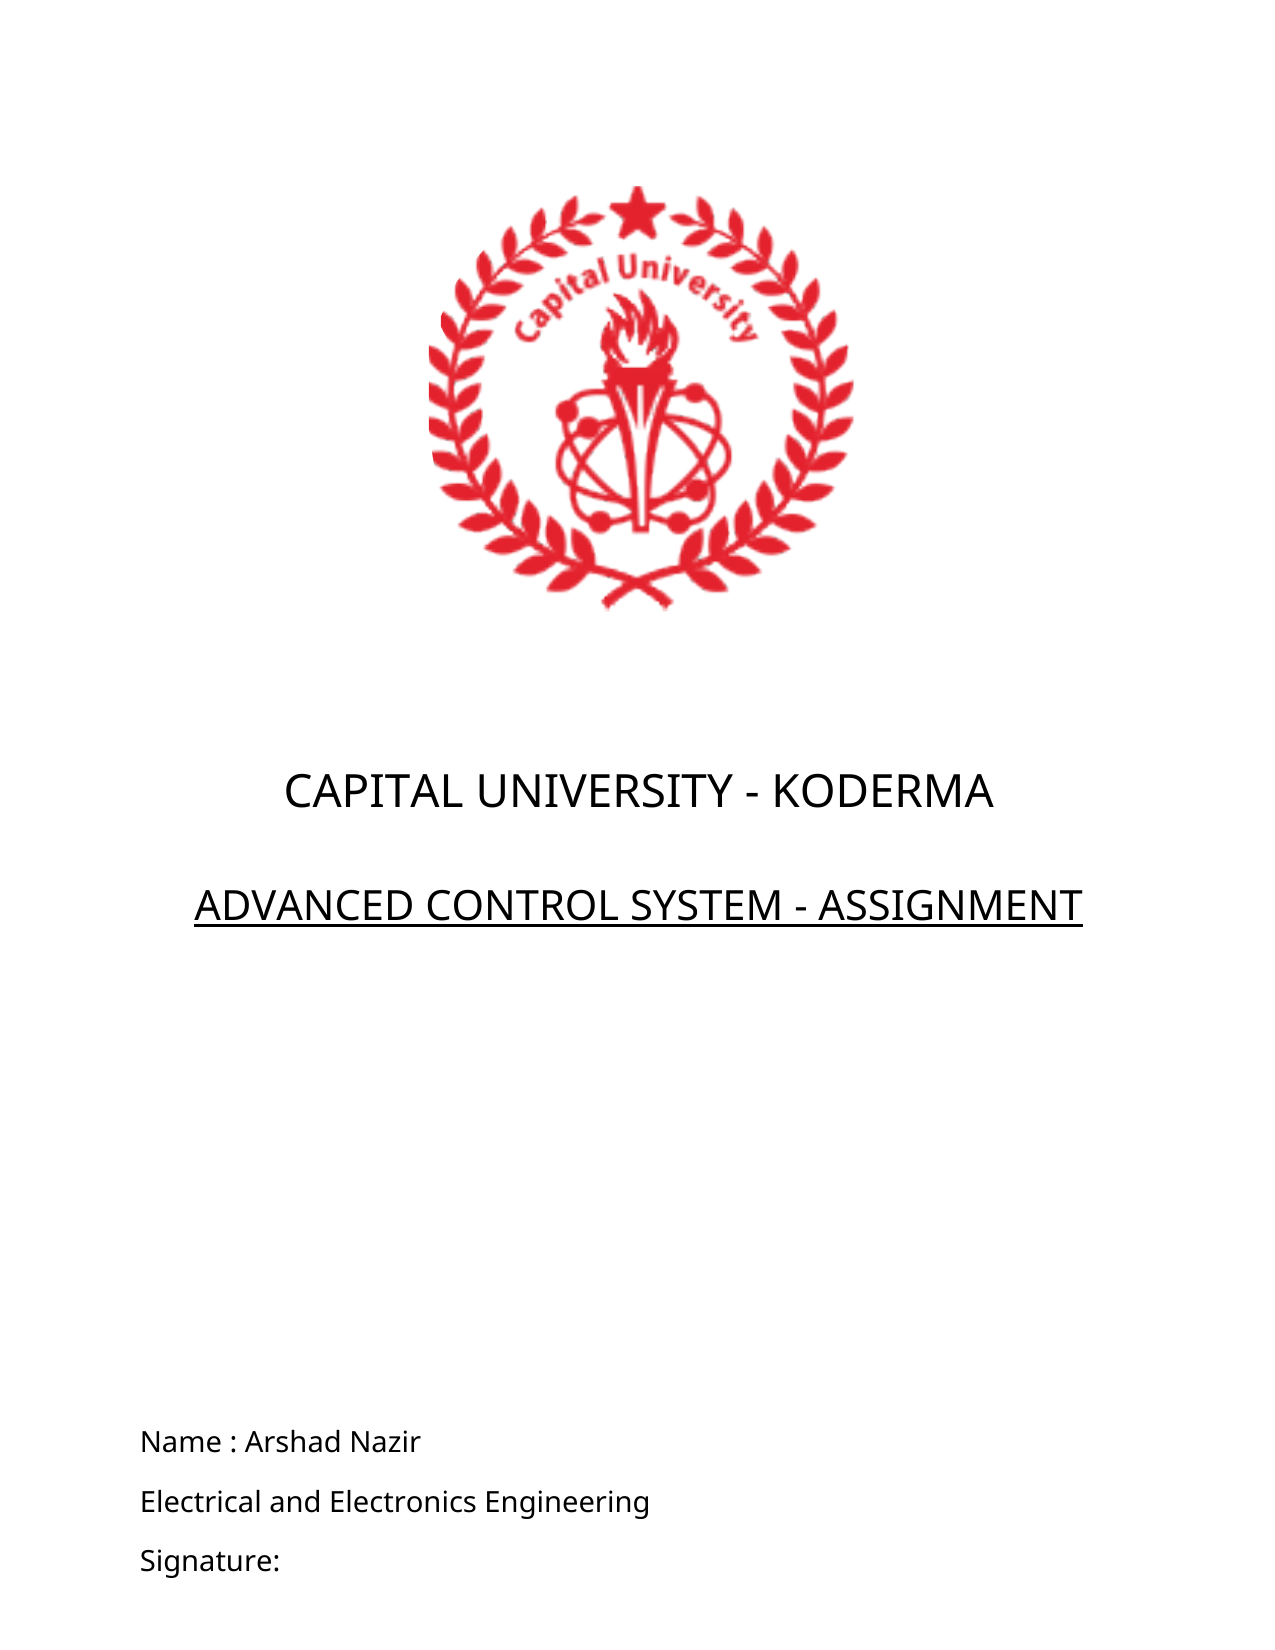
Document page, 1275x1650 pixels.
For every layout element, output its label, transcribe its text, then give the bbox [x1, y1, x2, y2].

text Electrical and Electronics Engineering [139, 1481, 1137, 1521]
text Name : Arshad Nazir [139, 1421, 1137, 1461]
text ADVANCED CONTROL SYSTEM - ASSIGNMENT [139, 876, 1137, 933]
subtitle CAPITAL UNIVERSITY - KODERMA [139, 758, 1137, 821]
text Signature: [139, 1540, 1137, 1580]
picture [419, 186, 852, 606]
